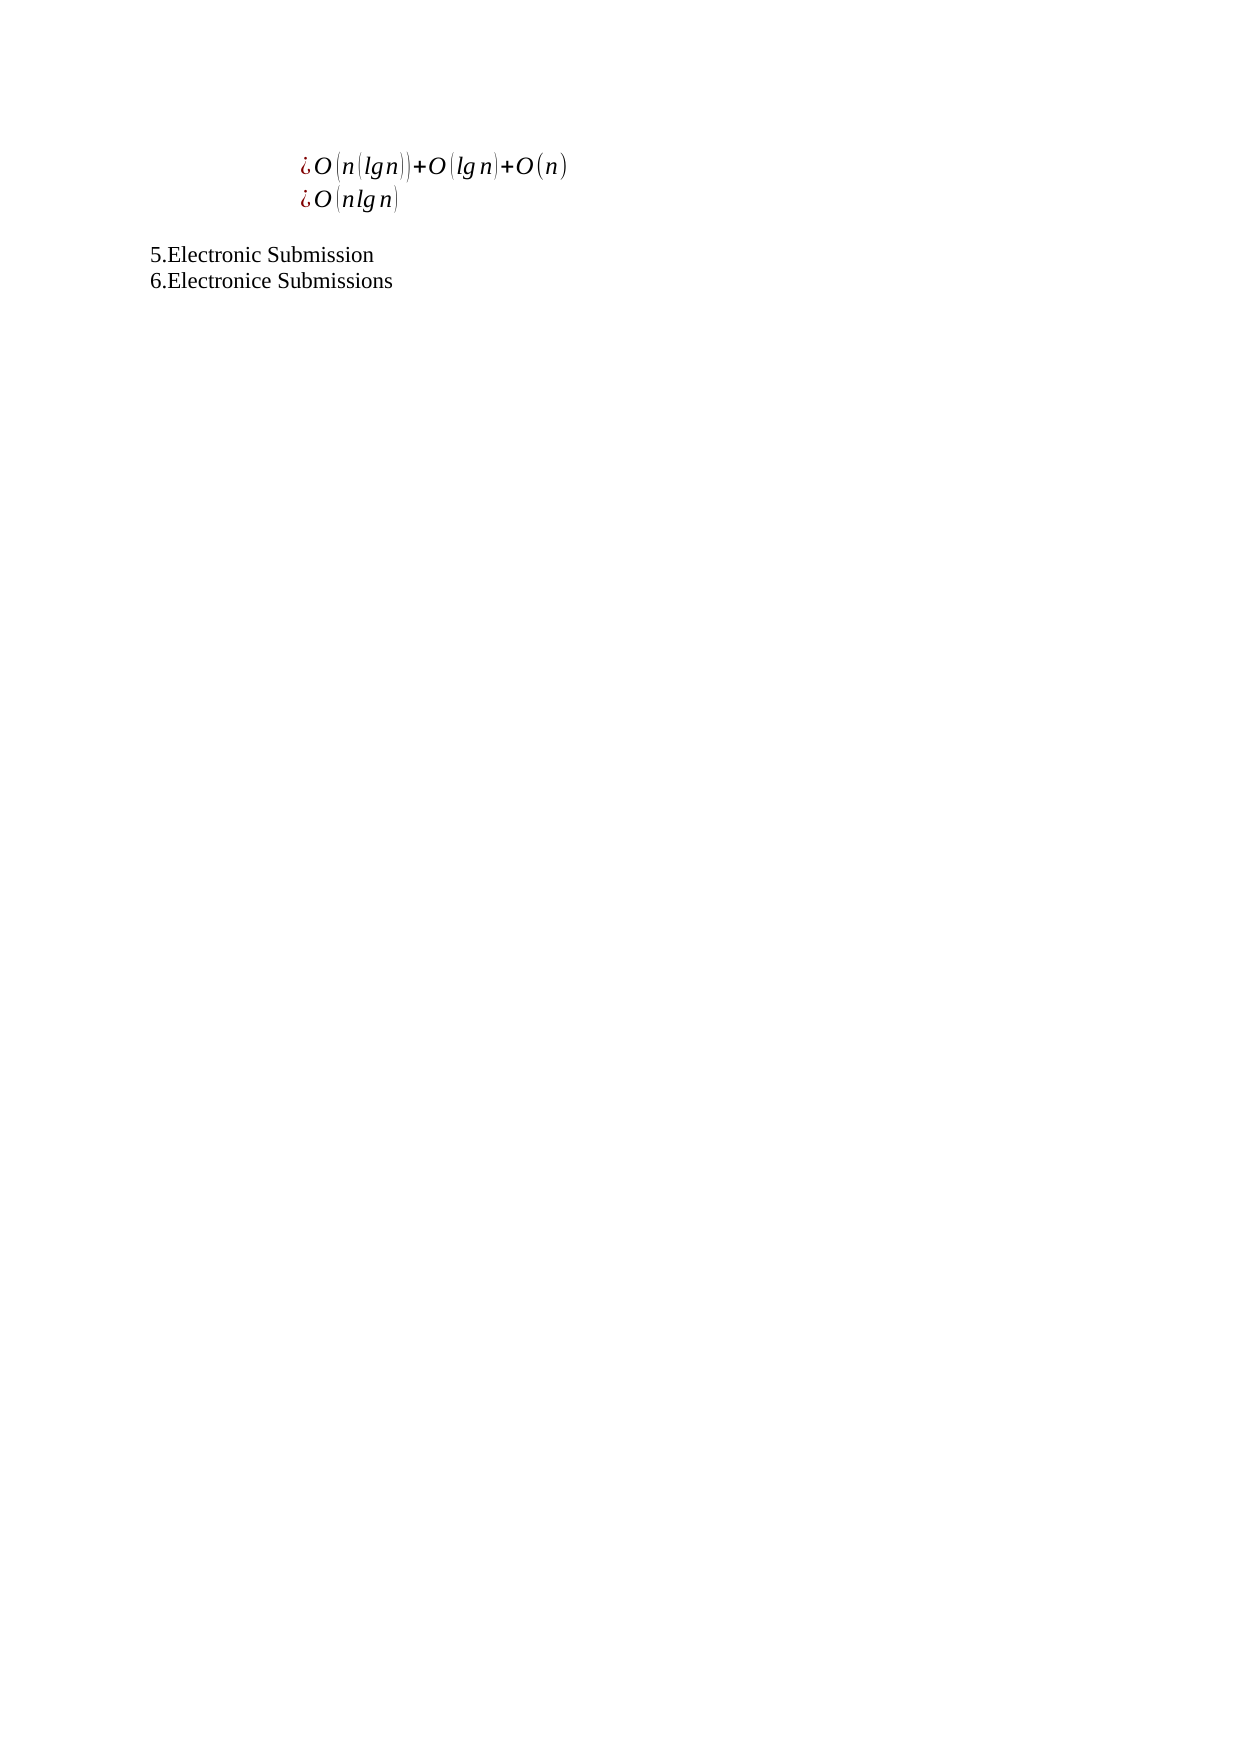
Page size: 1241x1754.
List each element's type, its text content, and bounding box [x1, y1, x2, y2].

text 5.Electronic Submission [150, 241, 1090, 267]
text 6.Electronice Submissions [150, 267, 1090, 294]
